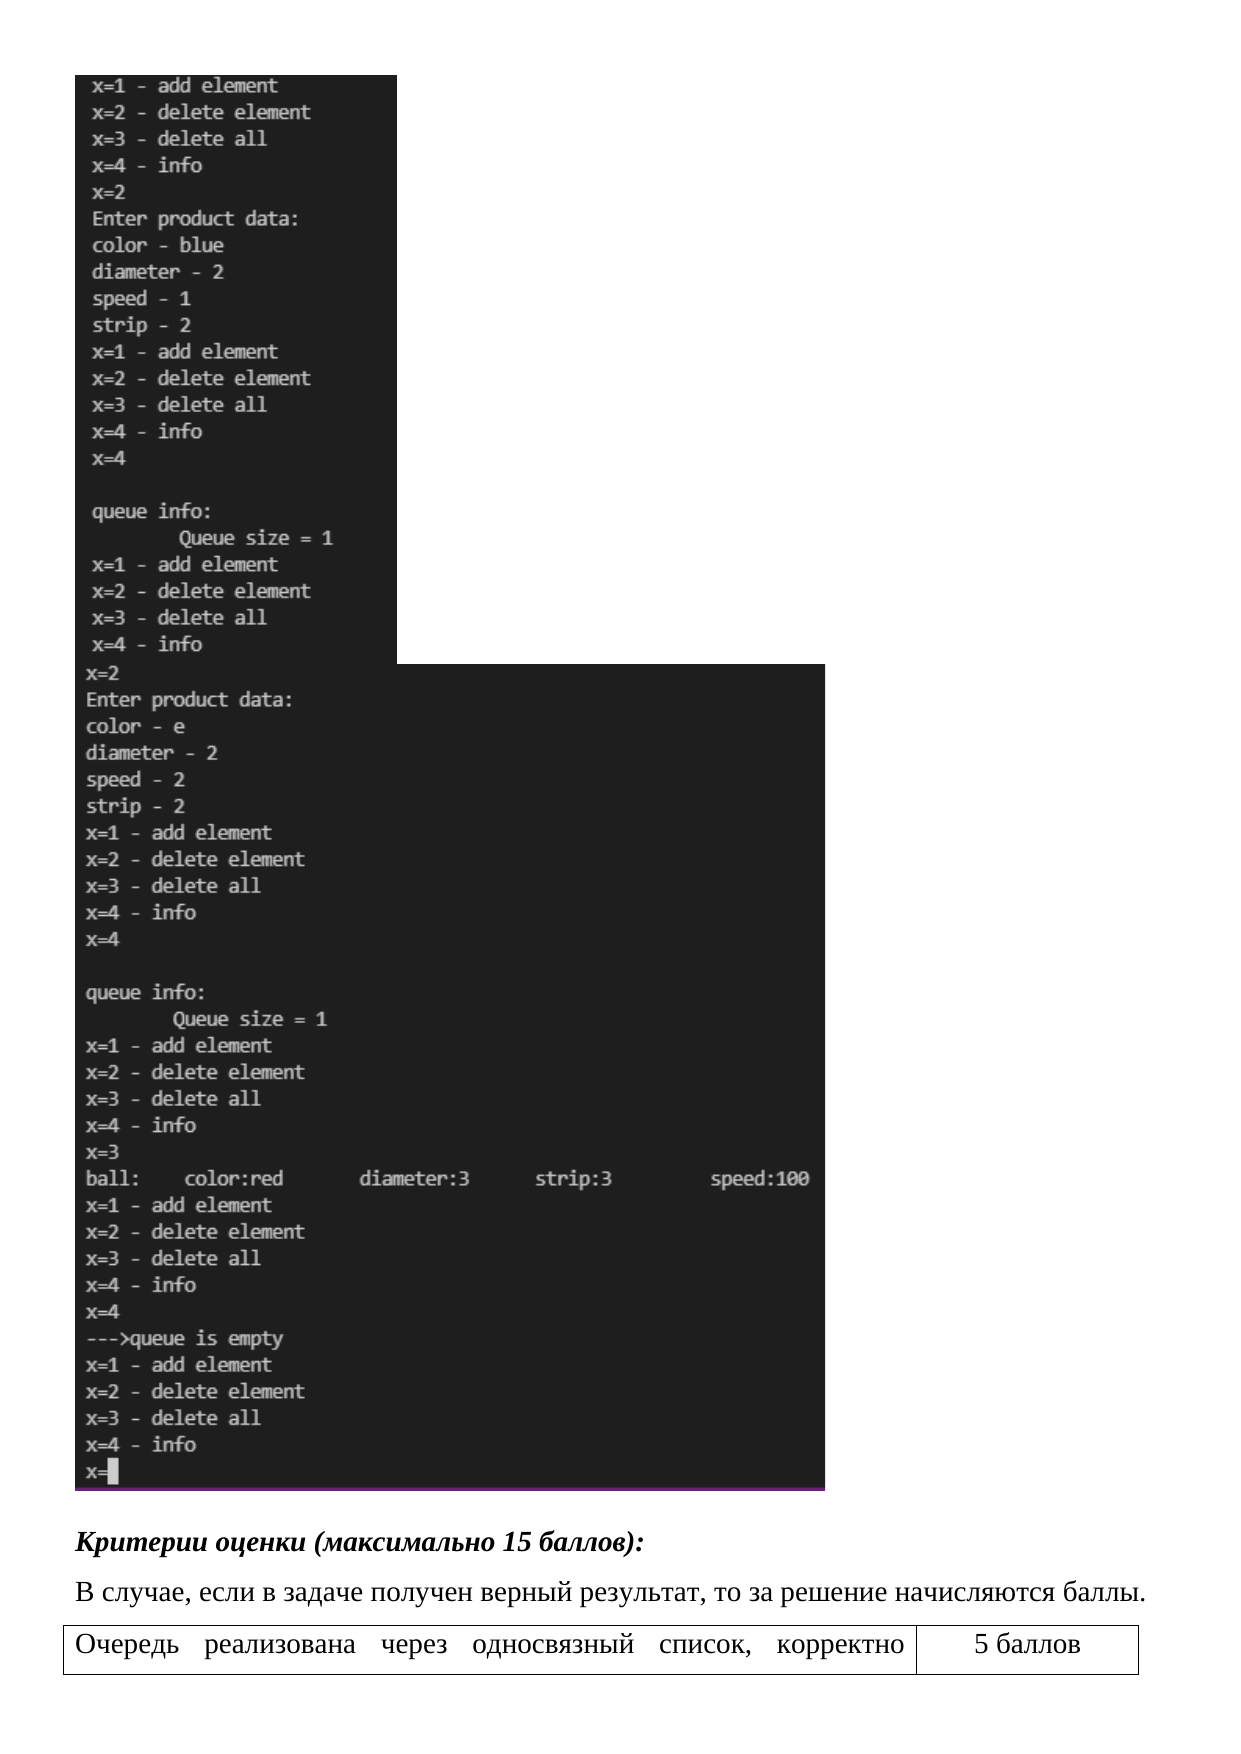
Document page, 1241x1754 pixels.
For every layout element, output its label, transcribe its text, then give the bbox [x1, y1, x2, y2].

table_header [64, 1626, 916, 1674]
text В случае, если в задаче получен верный результат, то за решение начисляются баллы. [75, 1574, 1165, 1608]
table_header 5 баллов [917, 1626, 1138, 1674]
text Критерии оценки (максимально 15 баллов): [75, 1524, 1165, 1558]
picture [75, 75, 826, 1491]
